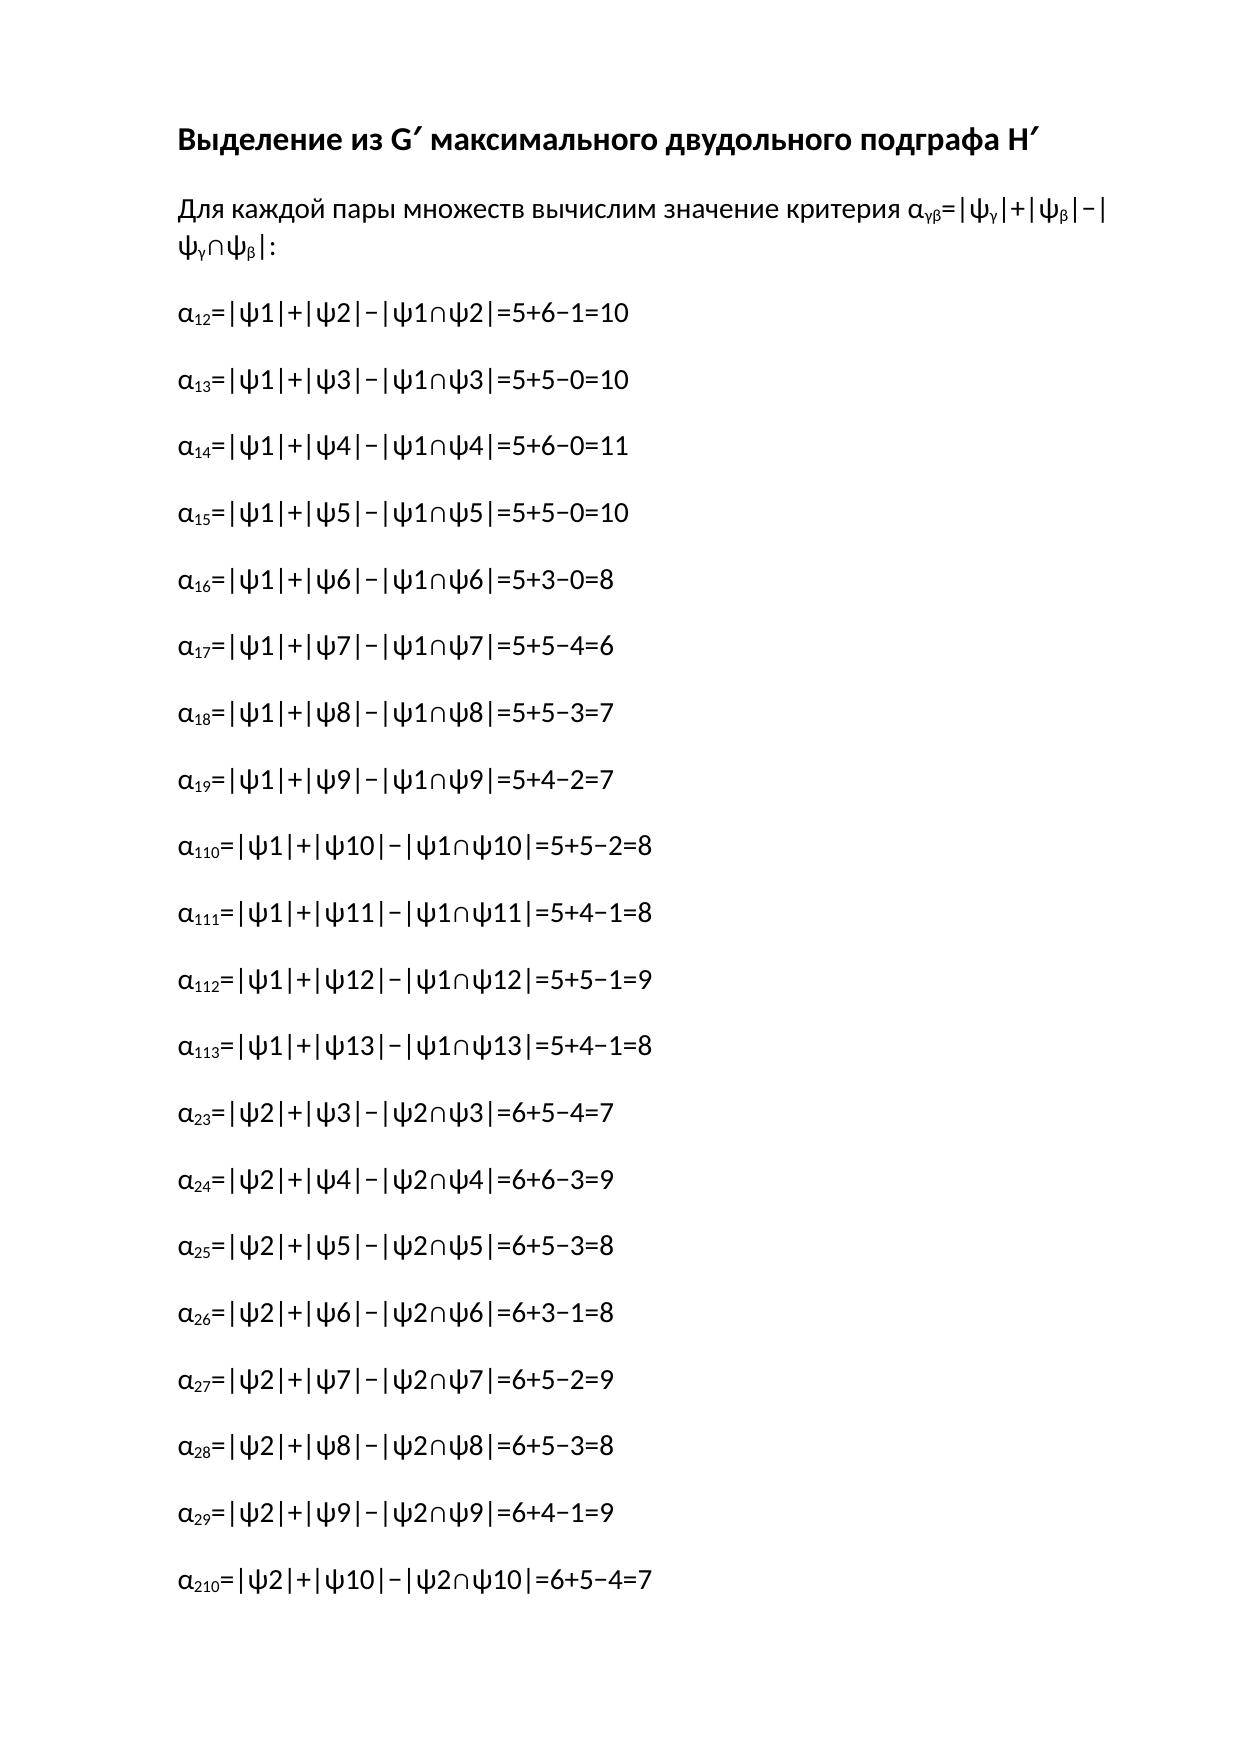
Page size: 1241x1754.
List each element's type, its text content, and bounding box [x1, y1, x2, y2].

text α27=|ψ2|+|ψ7|−|ψ2∩ψ7|=6+5−2=9 [177, 1359, 1152, 1396]
text Для каждой пары множеств вычислим значение критерия αγβ=|ψγ|+|ψβ|−|ψγ∩ψβ|: [177, 188, 1152, 263]
text α17=|ψ1|+|ψ7|−|ψ1∩ψ7|=5+5−4=6 [177, 626, 1152, 663]
text α111=|ψ1|+|ψ11|−|ψ1∩ψ11|=5+4−1=8 [177, 892, 1152, 930]
text α113=|ψ1|+|ψ13|−|ψ1∩ψ13|=5+4−1=8 [177, 1026, 1152, 1063]
text α25=|ψ2|+|ψ5|−|ψ2∩ψ5|=6+5−3=8 [177, 1226, 1152, 1263]
text Выделение из G′ максимального двудольного подграфа H′ [177, 118, 1152, 159]
text α12=|ψ1|+|ψ2|−|ψ1∩ψ2|=5+6−1=10 [177, 292, 1152, 330]
text α14=|ψ1|+|ψ4|−|ψ1∩ψ4|=5+6−0=11 [177, 426, 1152, 463]
text α19=|ψ1|+|ψ9|−|ψ1∩ψ9|=5+4−2=7 [177, 759, 1152, 796]
text α23=|ψ2|+|ψ3|−|ψ2∩ψ3|=6+5−4=7 [177, 1092, 1152, 1130]
text α13=|ψ1|+|ψ3|−|ψ1∩ψ3|=5+5−0=10 [177, 359, 1152, 396]
text α28=|ψ2|+|ψ8|−|ψ2∩ψ8|=6+5−3=8 [177, 1426, 1152, 1463]
text α210=|ψ2|+|ψ10|−|ψ2∩ψ10|=6+5−4=7 [177, 1559, 1152, 1596]
text α110=|ψ1|+|ψ10|−|ψ1∩ψ10|=5+5−2=8 [177, 826, 1152, 863]
text α16=|ψ1|+|ψ6|−|ψ1∩ψ6|=5+3−0=8 [177, 559, 1152, 596]
text α15=|ψ1|+|ψ5|−|ψ1∩ψ5|=5+5−0=10 [177, 492, 1152, 530]
text α26=|ψ2|+|ψ6|−|ψ2∩ψ6|=6+3−1=8 [177, 1292, 1152, 1330]
text α18=|ψ1|+|ψ8|−|ψ1∩ψ8|=5+5−3=7 [177, 692, 1152, 730]
text α24=|ψ2|+|ψ4|−|ψ2∩ψ4|=6+6−3=9 [177, 1159, 1152, 1196]
text α112=|ψ1|+|ψ12|−|ψ1∩ψ12|=5+5−1=9 [177, 959, 1152, 996]
text α29=|ψ2|+|ψ9|−|ψ2∩ψ9|=6+4−1=9 [177, 1492, 1152, 1530]
